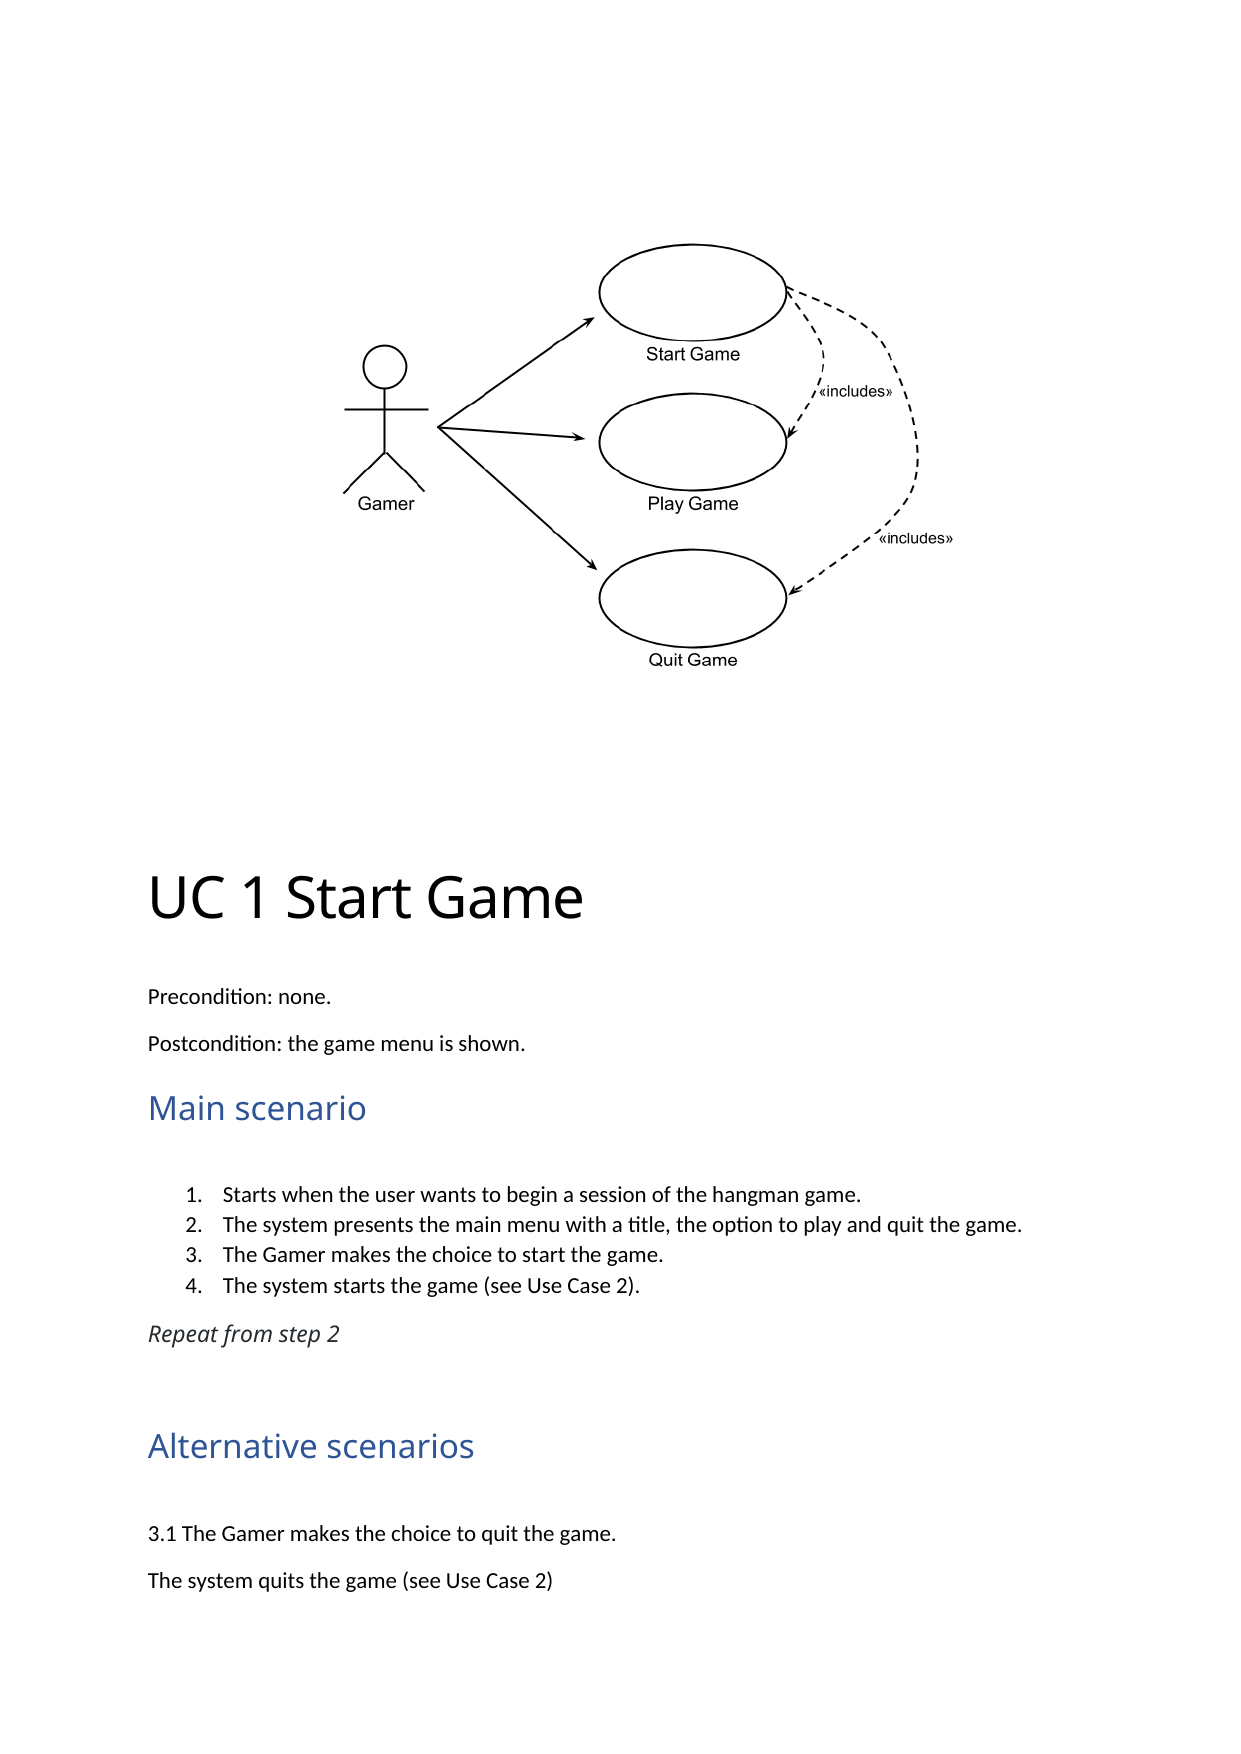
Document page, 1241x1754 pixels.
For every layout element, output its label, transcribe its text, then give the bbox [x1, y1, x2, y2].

subtitle Alternative scenarios [148, 1423, 1093, 1469]
list The system starts the game (see Use Case 2). [185, 1271, 1093, 1299]
text The system quits the game (see Use Case 2) [148, 1566, 1093, 1594]
subtitle Main scenario [148, 1084, 1093, 1130]
list Starts when the user wants to begin a session of the hangman game. [185, 1180, 1093, 1208]
text Postcondition: the game menu is shown. [148, 1029, 1093, 1057]
picture [147, 147, 1093, 856]
list The Gamer makes the choice to start the game. [185, 1241, 1093, 1269]
text Repeat from step 2 [148, 1318, 1093, 1349]
title UC 1 Start Game [148, 856, 1093, 935]
text 3.1 The Gamer makes the choice to quit the game. [148, 1519, 1093, 1547]
text Precondition: none. [148, 982, 1093, 1010]
list The system presents the main menu with a title, the option to play and quit the game. [185, 1210, 1093, 1238]
